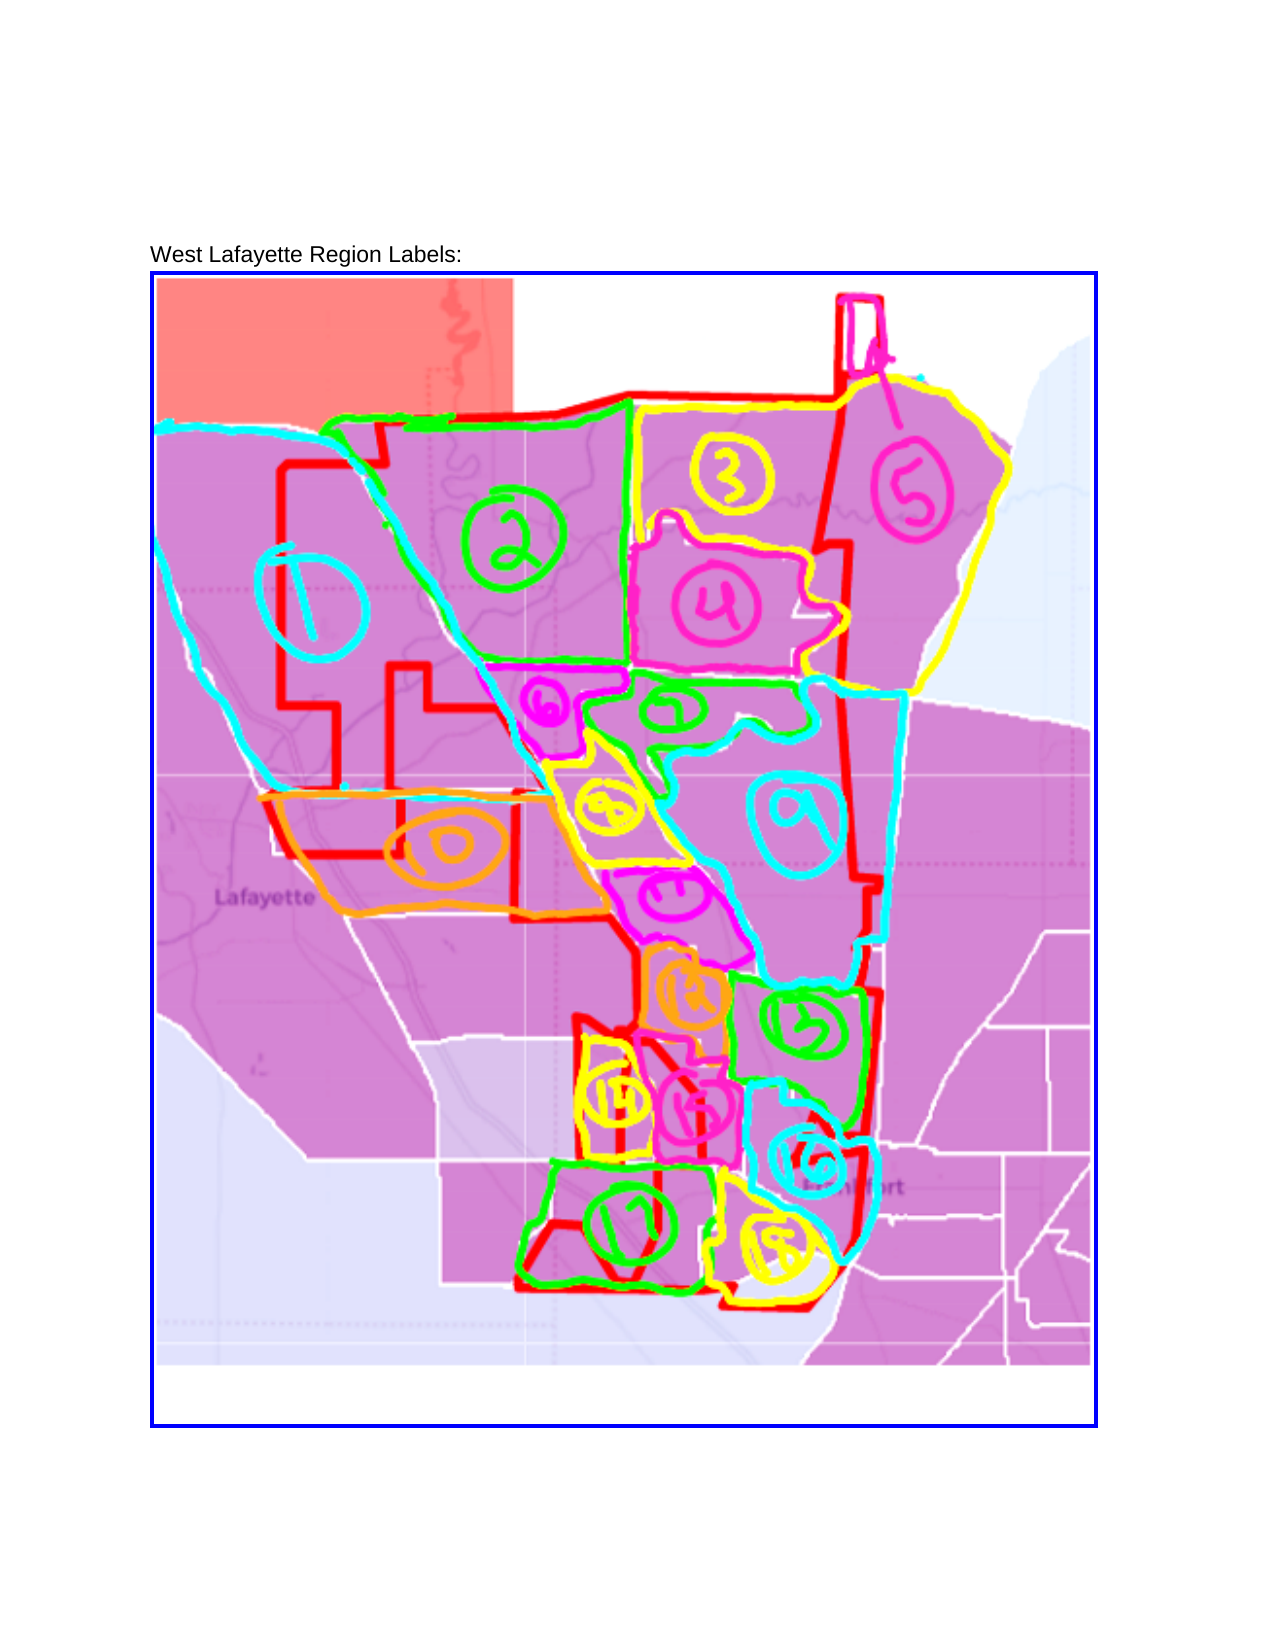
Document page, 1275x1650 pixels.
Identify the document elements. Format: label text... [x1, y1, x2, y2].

picture [154, 275, 1094, 1424]
text West Lafayette Region Labels: [150, 241, 1125, 267]
